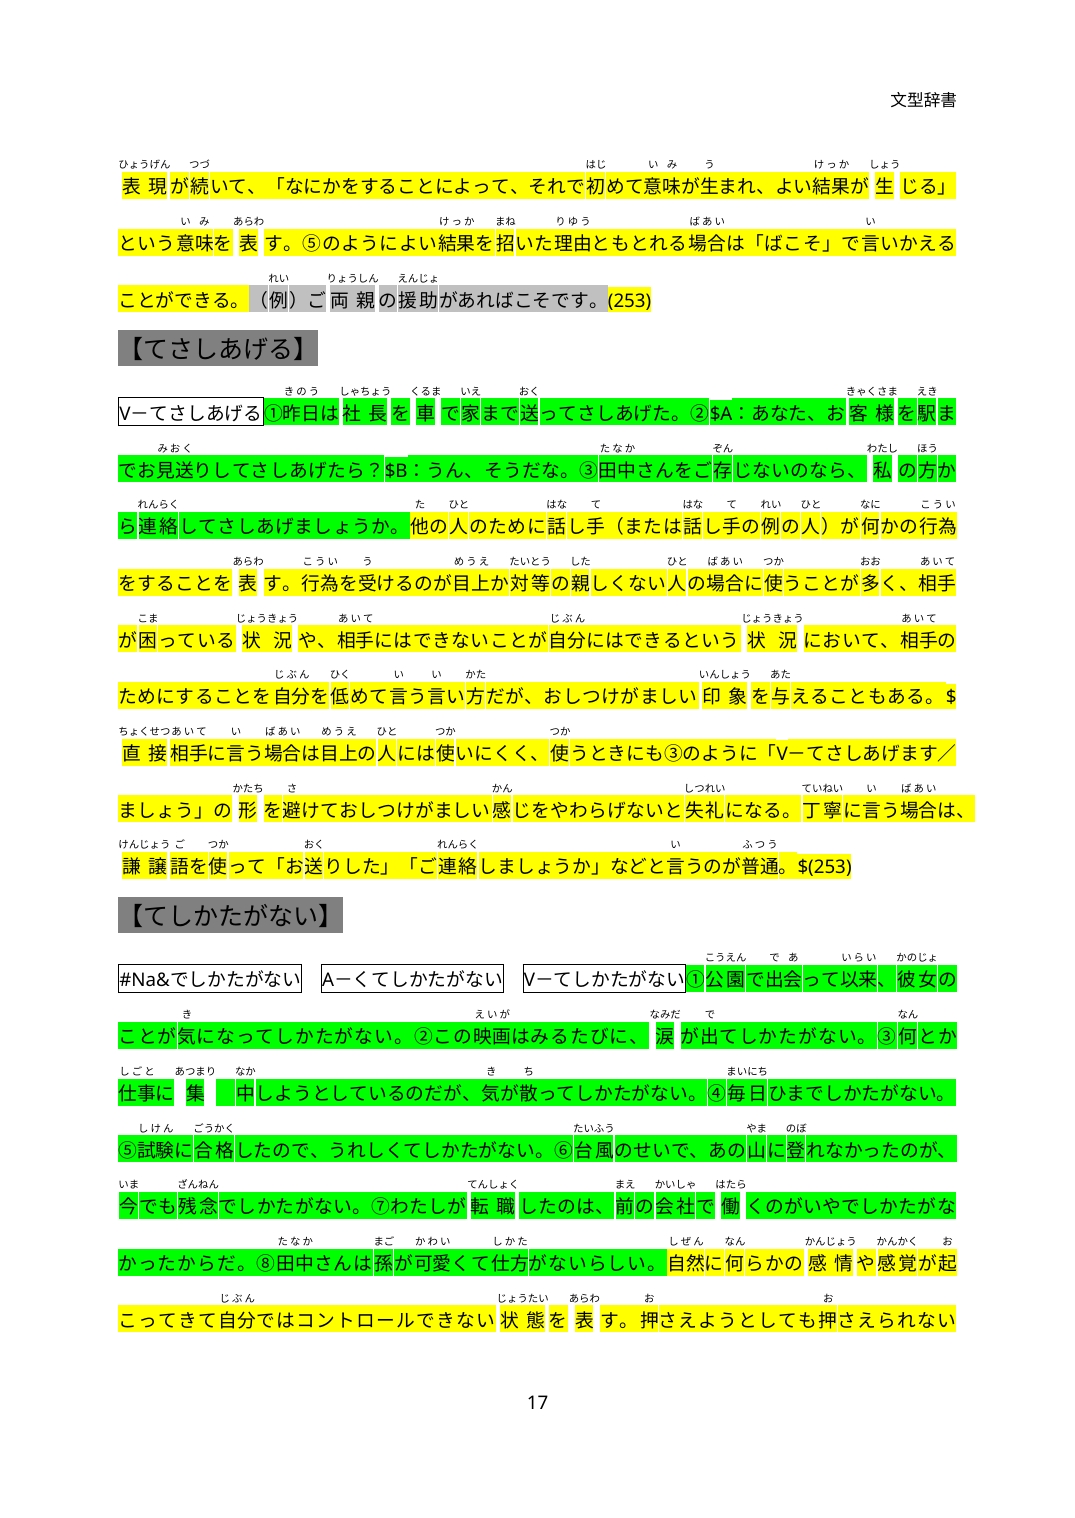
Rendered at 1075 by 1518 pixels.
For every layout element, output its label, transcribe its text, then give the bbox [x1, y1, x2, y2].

subtitle 【てしかたがない】 [118, 886, 957, 943]
subtitle 【てさしあげる】 [118, 320, 957, 376]
text V－てさしあげる①はをでまでってさしあげた。②$A：あなた、おをまでおりしてさしあげたら？$B：うん、そうだな。③さんをごじないのなら、のからしてさしあげましょうか。ののためにし（またはしのの）がかのをすることをす。をけるのがかのしくないのにうことがく、がっているや、にはできないことがにはできるというにおいて、のためにすることををめてういだが、おしつけがましいをえることもある。$にうはのにはいにくく、うときにも③のように「V－てさしあげます／ましょう」のをけておしつけがましいじをやわらげないとになる。にうは、をって「おりした」「ごしましょうか」などとうのが。$(253) [118, 376, 957, 886]
